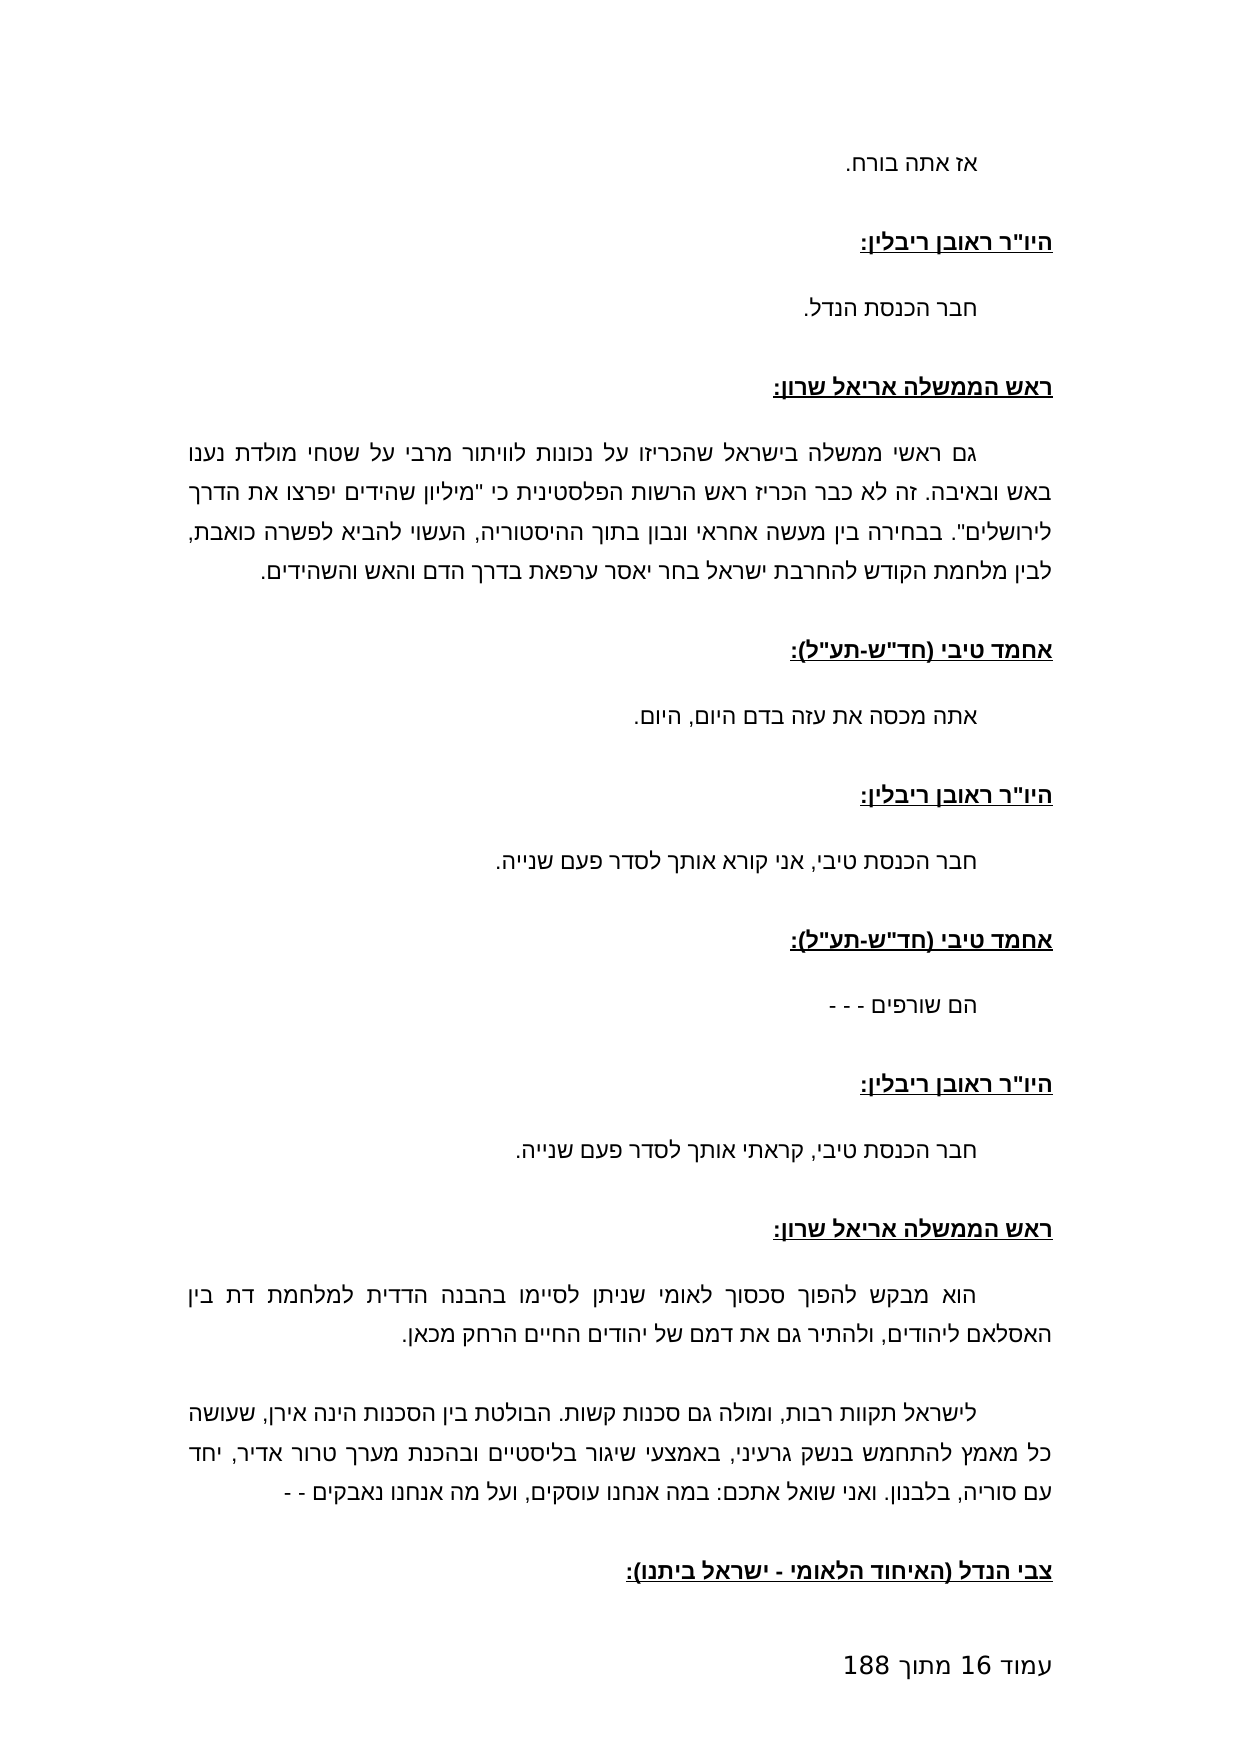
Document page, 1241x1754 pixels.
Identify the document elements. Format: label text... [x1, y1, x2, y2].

text ראש הממשלה אריאל שרון: [187, 374, 1053, 400]
text ראש הממשלה אריאל שרון: [187, 1216, 1053, 1242]
text אתה מכסה את עזה בדם היום, היום. [187, 703, 1053, 729]
text היו"ר ראובן ריבלין: [187, 782, 1053, 808]
text חבר הכנסת הנדל. [187, 295, 1053, 321]
text הם שורפים - - - [187, 992, 1053, 1019]
text אחמד טיבי (חד"ש-תע"ל): [187, 927, 1053, 953]
text הוא מבקש להפוך סכסוך לאומי שניתן לסיימו בהבנה הדדית למלחמת דת בין האסלאם ליהודים, ולהתיר גם את דמם של יהודים החיים הרחק מכאן. [187, 1282, 1053, 1348]
text חבר הכנסת טיבי, אני קורא אותך לסדר פעם שנייה. [187, 848, 1053, 874]
text לישראל תקוות רבות, ומולה גם סכנות קשות. הבולטת בין הסכנות הינה אירן, שעושה כל מאמץ להתחמש בנשק גרעיני, באמצעי שיגור בליסטיים ובהכנת מערך טרור אדיר, יחד עם סוריה, בלבנון. ואני שואל אתכם: במה אנחנו עוסקים, ועל מה אנחנו נאבקים - - [187, 1400, 1053, 1506]
text היו"ר ראובן ריבלין: [187, 229, 1053, 255]
text היו"ר ראובן ריבלין: [187, 1071, 1053, 1098]
text צבי הנדל (האיחוד הלאומי - ישראל ביתנו): [187, 1558, 1053, 1585]
text אז אתה בורח. [187, 150, 1053, 176]
text גם ראשי ממשלה בישראל שהכריזו על נכונות לוויתור מרבי על שטחי מולדת נענו באש ובאיבה. זה לא כבר הכריז ראש הרשות הפלסטינית כי "מיליון שהידים יפרצו את הדרך לירושלים". בבחירה בין מעשה אחראי ונבון בתוך ההיסטוריה, העשוי להביא לפשרה כואבת, לבין מלחמת הקודש להחרבת ישראל בחר יאסר ערפאת בדרך הדם והאש והשהידים. [187, 439, 1053, 584]
text אחמד טיבי (חד"ש-תע"ל): [187, 637, 1053, 663]
text חבר הכנסת טיבי, קראתי אותך לסדר פעם שנייה. [187, 1137, 1053, 1163]
